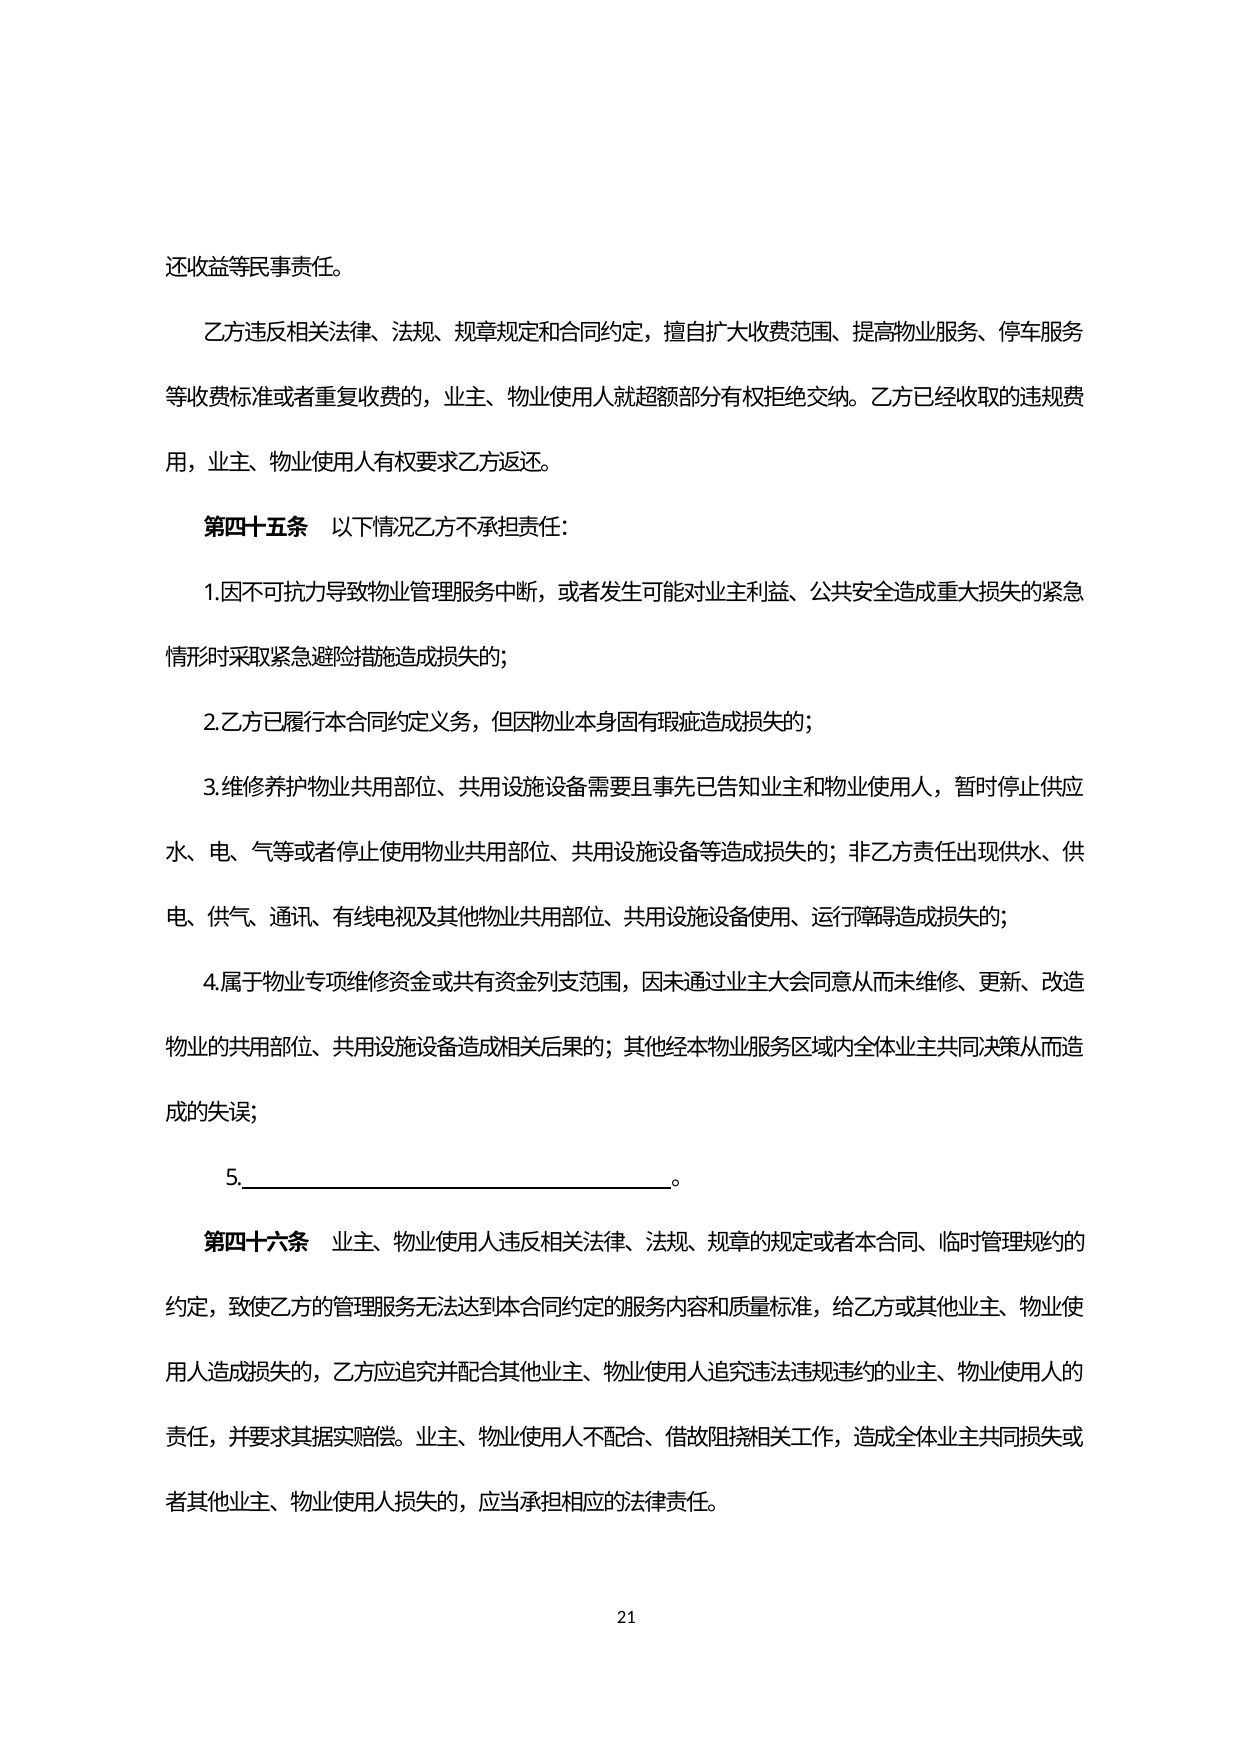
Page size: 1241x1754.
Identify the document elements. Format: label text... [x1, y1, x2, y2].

text 乙方违反相关法律、法规、规章规定和合同约定，擅自扩大收费范围、提高物业服务、停车服务等收费标准或者重复收费的，业主、物业使用人就超额部分有权拒绝交纳。乙方已经收取的违规费用，业主、物业使用人有权要求乙方返还。 [165, 298, 1087, 493]
text 1.因不可抗力导致物业管理服务中断，或者发生可能对业主利益、公共安全造成重大损失的紧急情形时采取紧急避险措施造成损失的； [165, 558, 1087, 688]
text 3.维修养护物业共用部位、共用设施设备需要且事先已告知业主和物业使用人，暂时停止供应水、电、气等或者停止使用物业共用部位、共用设施设备等造成损失的；非乙方责任出现供水、供电、供气、通讯、有线电视及其他物业共用部位、共用设施设备使用、运行障碍造成损失的； [165, 753, 1087, 948]
text 第四十五条 以下情况乙方不承担责任： [165, 493, 1087, 558]
text 5. 。 [165, 1143, 1087, 1208]
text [165, 233, 1087, 298]
text 第四十六条 业主、物业使用人违反相关法律、法规、规章的规定或者本合同、临时管理规约的约定，致使乙方的管理服务无法达到本合同约定的服务内容和质量标准，给乙方或其他业主、物业使用人造成损失的，乙方应追究并配合其他业主、物业使用人追究违法违规违约的业主、物业使用人的责任，并要求其据实赔偿。业主、物业使用人不配合、借故阻挠相关工作，造成全体业主共同损失或者其他业主、物业使用人损失的，应当承担相应的法律责任。 [165, 1208, 1087, 1533]
text 2.乙方已履行本合同约定义务，但因物业本身固有瑕疵造成损失的； [165, 688, 1087, 753]
text 4.属于物业专项维修资金或共有资金列支范围，因未通过业主大会同意从而未维修、更新、改造物业的共用部位、共用设施设备造成相关后果的；其他经本物业服务区域内全体业主共同决策从而造成的失误； [165, 948, 1087, 1143]
